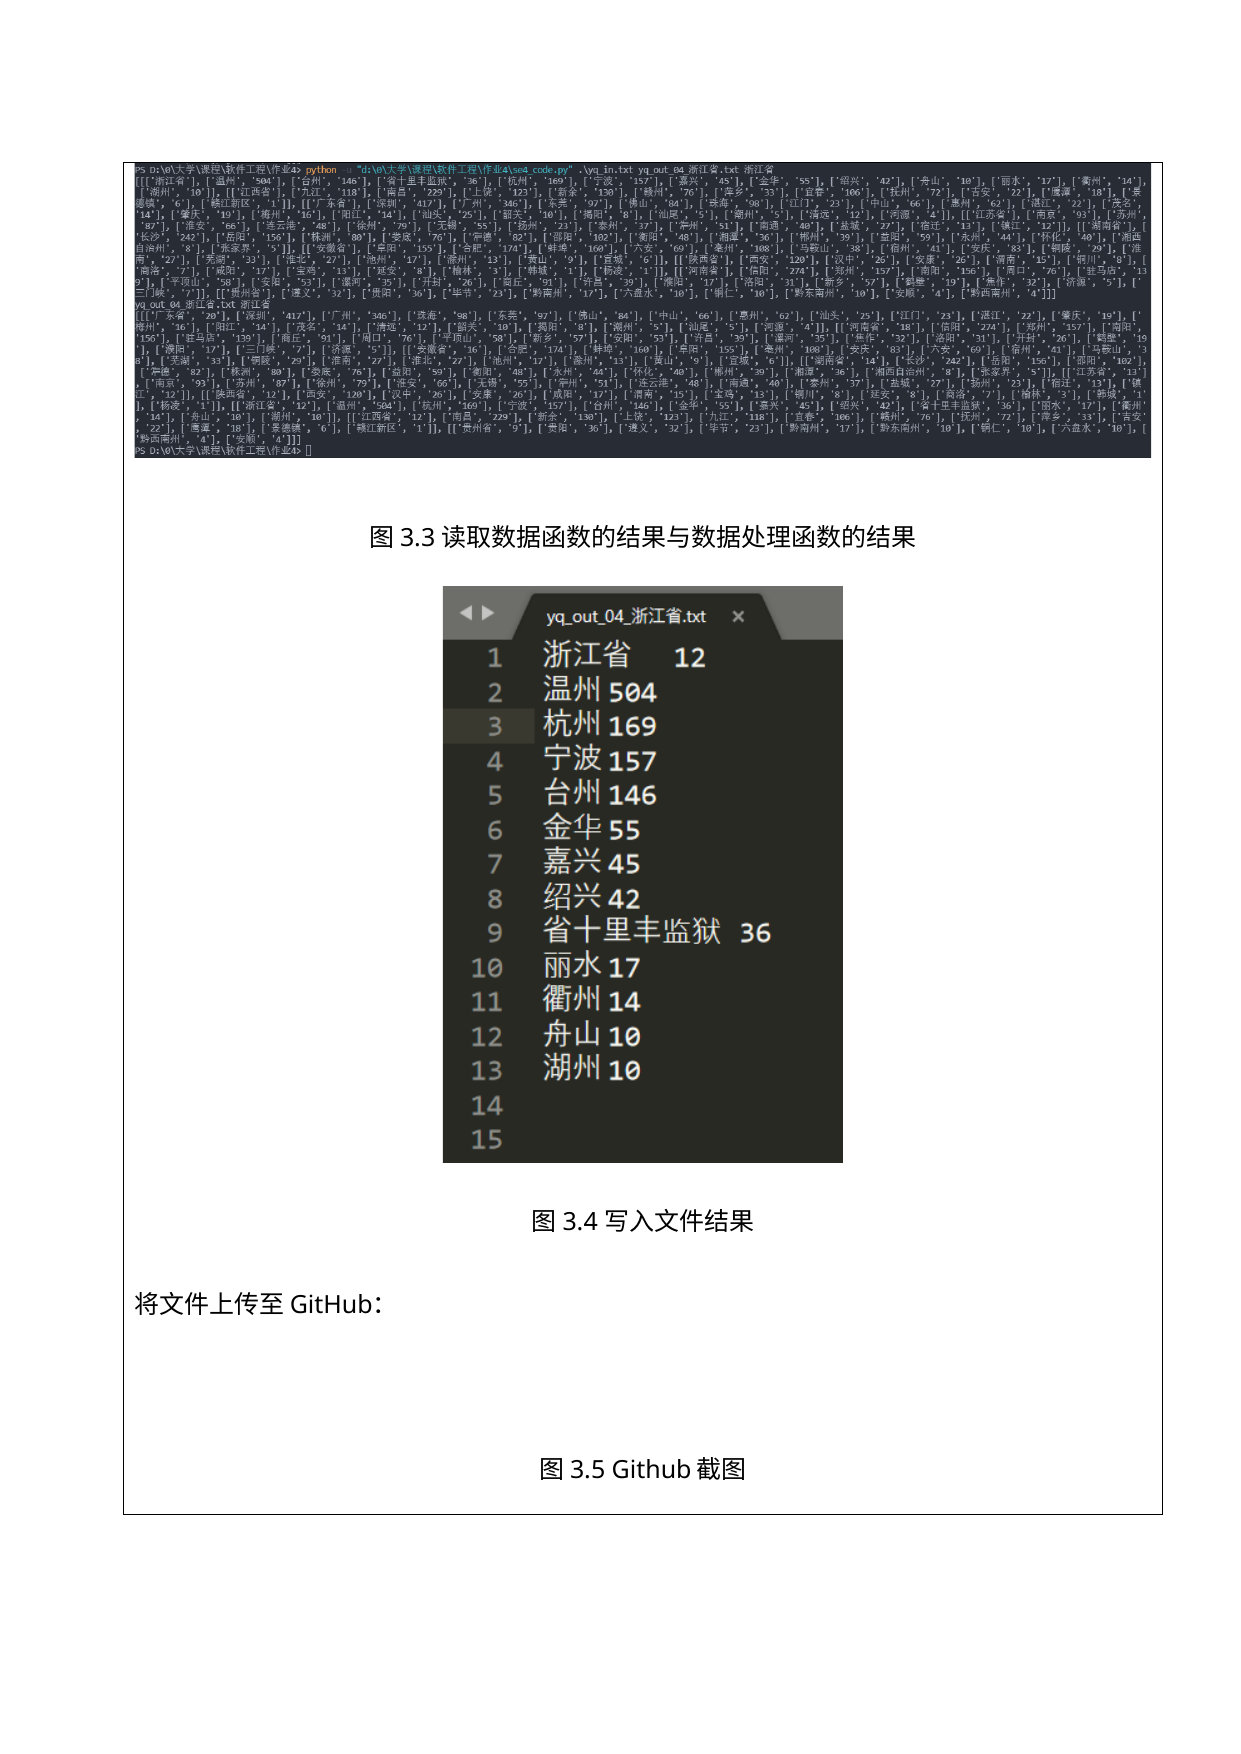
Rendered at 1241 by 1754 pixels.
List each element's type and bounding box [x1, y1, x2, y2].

picture [442, 586, 843, 1163]
table_cell [124, 163, 1162, 1514]
picture [134, 163, 1152, 458]
